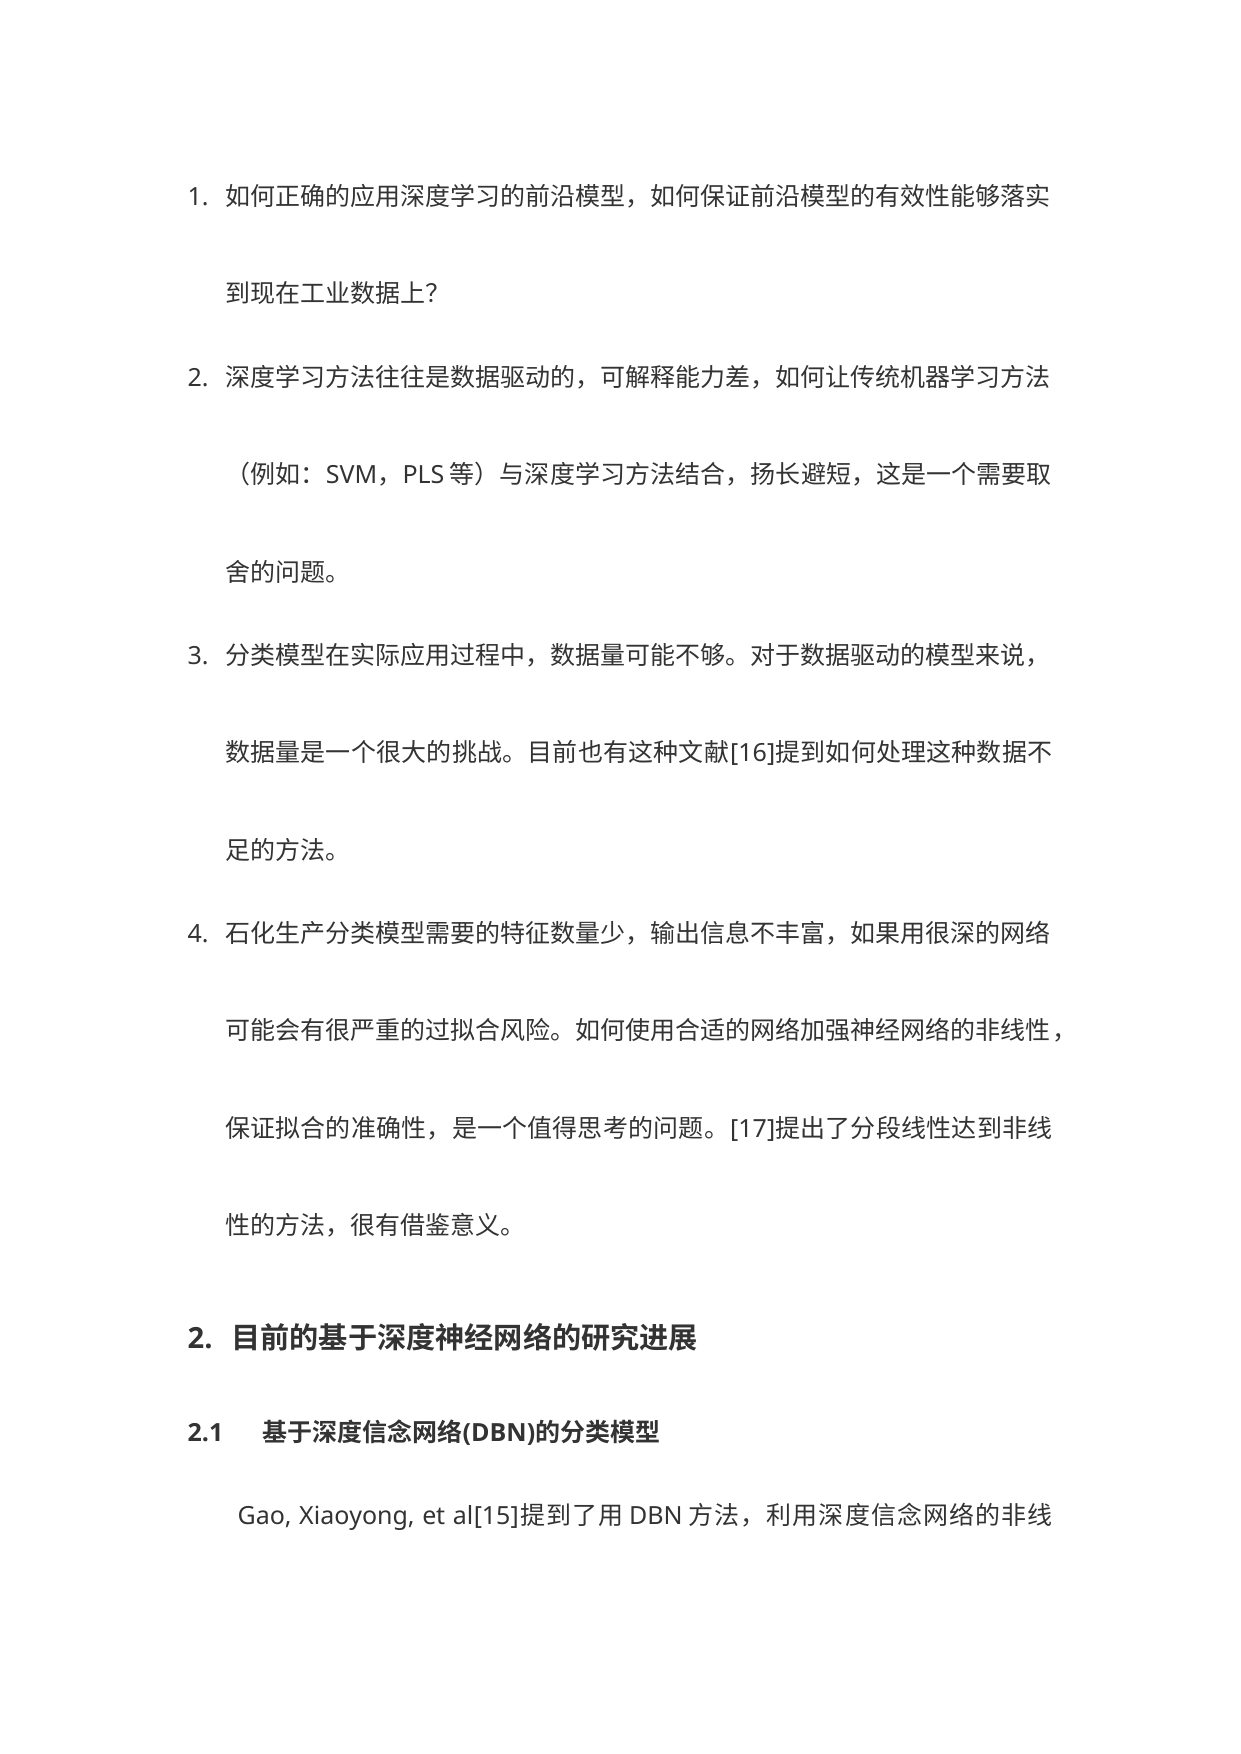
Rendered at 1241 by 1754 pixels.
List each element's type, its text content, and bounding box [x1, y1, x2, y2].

list 如何正确的应用深度学习的前沿模型，如何保证前沿模型的有效性能够落实到现在工业数据上？ [187, 343, 1053, 505]
list 石化生产分类模型需要的特征数量少，输出信息不丰富，如果用很深的网络可能会有很严重的过拟合风险。如何使用合适的网络加强神经网络的非线性，保证拟合的准确性，是一个值得思考的问题。[17]提出了分段线性达到非线性的方法，很有借鉴意义。 [187, 1079, 1053, 1437]
text 基于上述方法论述和模型应用场景及区别，总结一下数据驱动的分类模型的问题：[13] [187, 162, 1053, 324]
list 深度学习方法往往是数据驱动的，可解释能力差，如何让传统机器学习方法（例如：SVM，PLS等）与深度学习方法结合，扬长避短，这是一个需要取舍的问题。 [187, 523, 1053, 783]
list 目前的基于深度神经网络的研究进展 [187, 1484, 1053, 1549]
list 分类模型在实际应用过程中，数据量可能不够。对于数据驱动的模型来说，数据量是一个很大的挑战。目前也有这种文献[16]提到如何处理这种数据不足的方法。 [187, 801, 1053, 1061]
